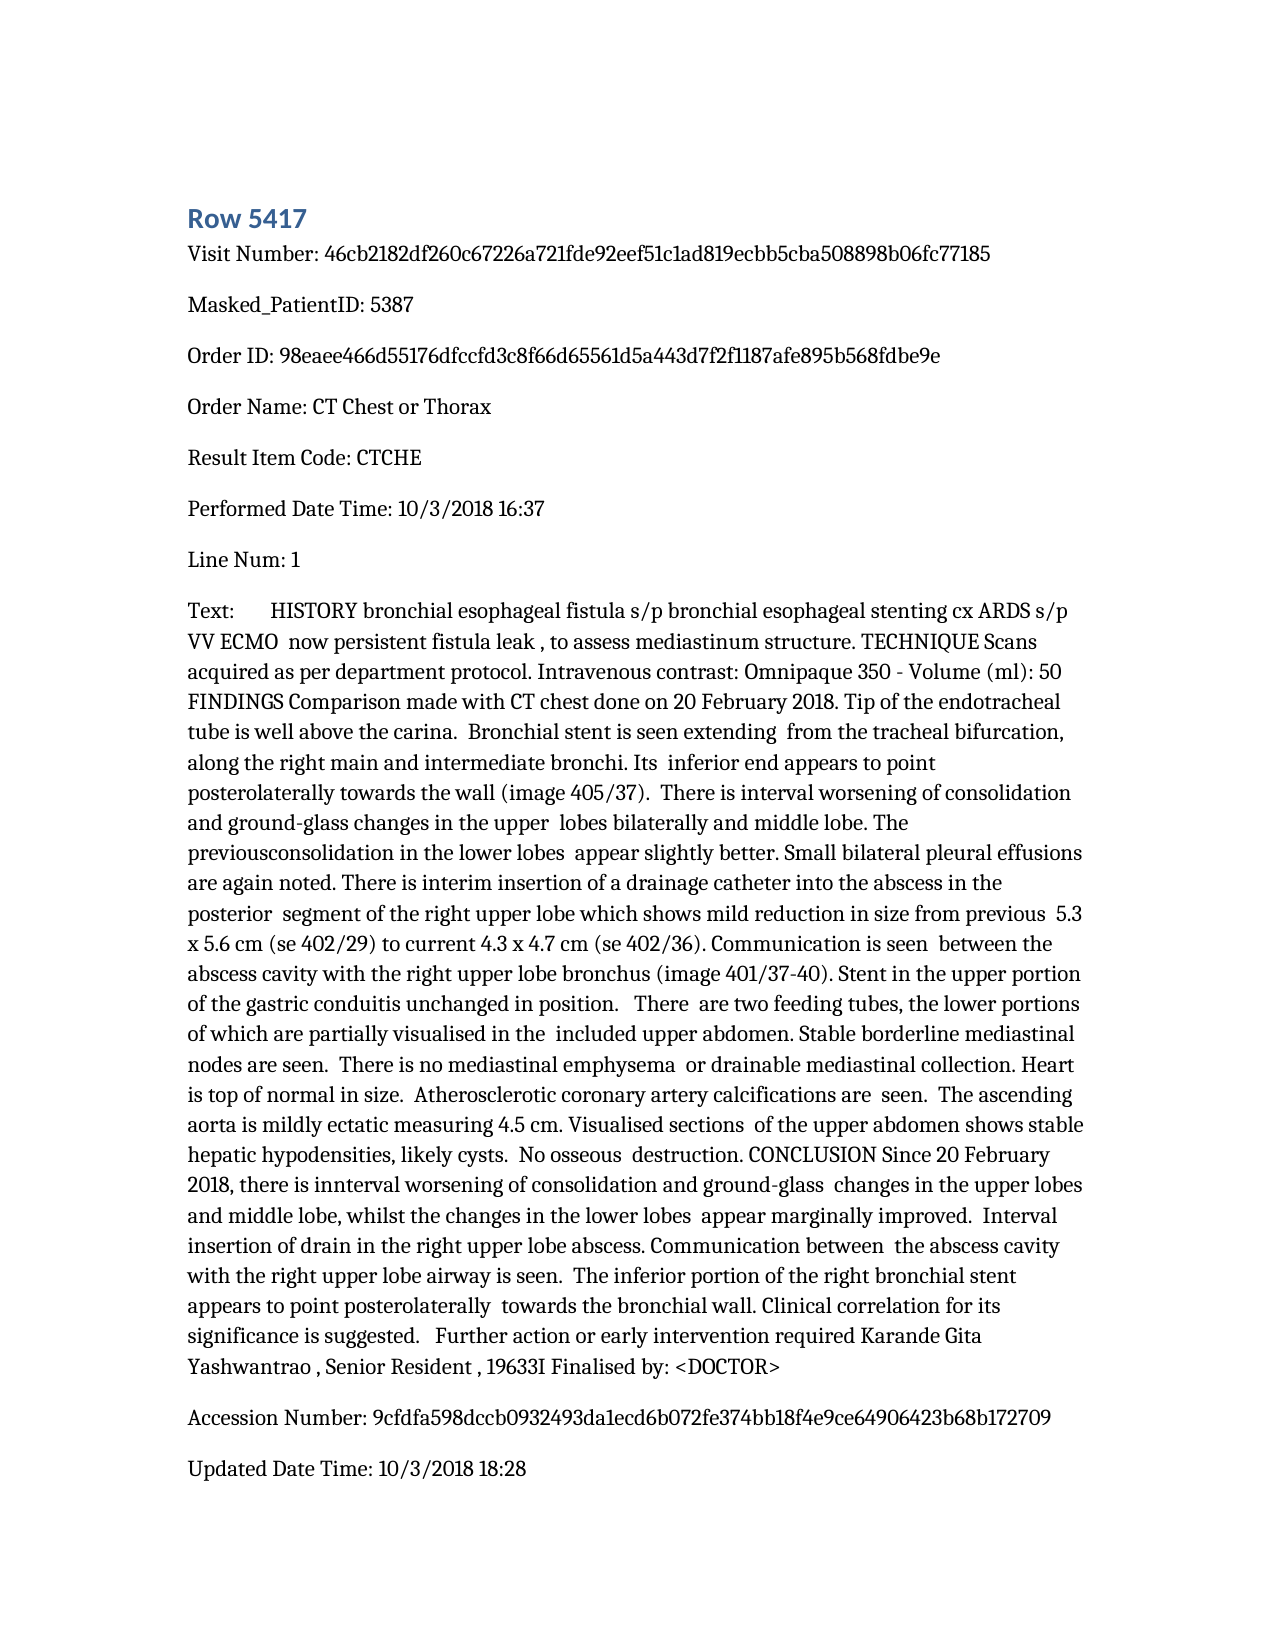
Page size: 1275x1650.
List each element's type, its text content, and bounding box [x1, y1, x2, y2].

text Masked_PatientID: 5387 [187, 292, 1087, 318]
text Order ID: 98eaee466d55176dfccfd3c8f66d65561d5a443d7f2f1187afe895b568fdbe9e [187, 343, 1087, 369]
subtitle Row 5417 [187, 200, 1087, 236]
text Line Num: 1 [187, 547, 1087, 573]
text Performed Date Time: 10/3/2018 16:37 [187, 496, 1087, 522]
text Accession Number: 9cfdfa598dccb0932493da1ecd6b072fe374bb18f4e9ce64906423b68b172709 [187, 1404, 1087, 1431]
text Order Name: CT Chest or Thorax [187, 394, 1087, 420]
text Updated Date Time: 10/3/2018 18:28 [187, 1456, 1087, 1482]
text Text: HISTORY bronchial esophageal fistula s/p bronchial esophageal stenting cx ARDS s/p VV ECMO now persistent fistula leak , to assess mediastinum structure. TECHNIQUE Scans acquired as per department protocol. Intravenous contrast: Omnipaque 350 - Volume (ml): 50 FINDINGS Comparison made with CT chest done on 20 February 2018. Tip of the endotracheal tube is well above the carina. Bronchial stent is seen extending from the tracheal bifurcation, along the right main and intermediate bronchi. Its inferior end appears to point posterolaterally towards the wall (image 405/37). There is interval worsening of consolidation and ground-glass changes in the upper lobes bilaterally and middle lobe. The previousconsolidation in the lower lobes appear slightly better. Small bilateral pleural effusions are again noted. There is interim insertion of a drainage catheter into the abscess in the posterior segment of the right upper lobe which shows mild reduction in size from previous 5.3 x 5.6 cm (se 402/29) to current 4.3 x 4.7 cm (se 402/36). Communication is seen between the abscess cavity with the right upper lobe bronchus (image 401/37-40). Stent in the upper portion of the gastric conduitis unchanged in position. There are two feeding tubes, the lower portions of which are partially visualised in the included upper abdomen. Stable borderline mediastinal nodes are seen. There is no mediastinal emphysema or drainable mediastinal collection. Heart is top of normal in size. Atherosclerotic coronary artery calcifications are seen. The ascending aorta is mildly ectatic measuring 4.5 cm. Visualised sections of the upper abdomen shows stable hepatic hypodensities, likely cysts. No osseous destruction. CONCLUSION Since 20 February 2018, there is innterval worsening of consolidation and ground-glass changes in the upper lobes and middle lobe, whilst the changes in the lower lobes appear marginally improved. Interval insertion of drain in the right upper lobe abscess. Communication between the abscess cavity with the right upper lobe airway is seen. The inferior portion of the right bronchial stent appears to point posterolaterally towards the bronchial wall. Clinical correlation for its significance is suggested. Further action or early intervention required Karande Gita Yashwantrao , Senior Resident , 19633I Finalised by: <DOCTOR> [187, 598, 1087, 1380]
text Visit Number: 46cb2182df260c67226a721fde92eef51c1ad819ecbb5cba508898b06fc77185 [187, 241, 1087, 267]
text Result Item Code: CTCHE [187, 445, 1087, 471]
